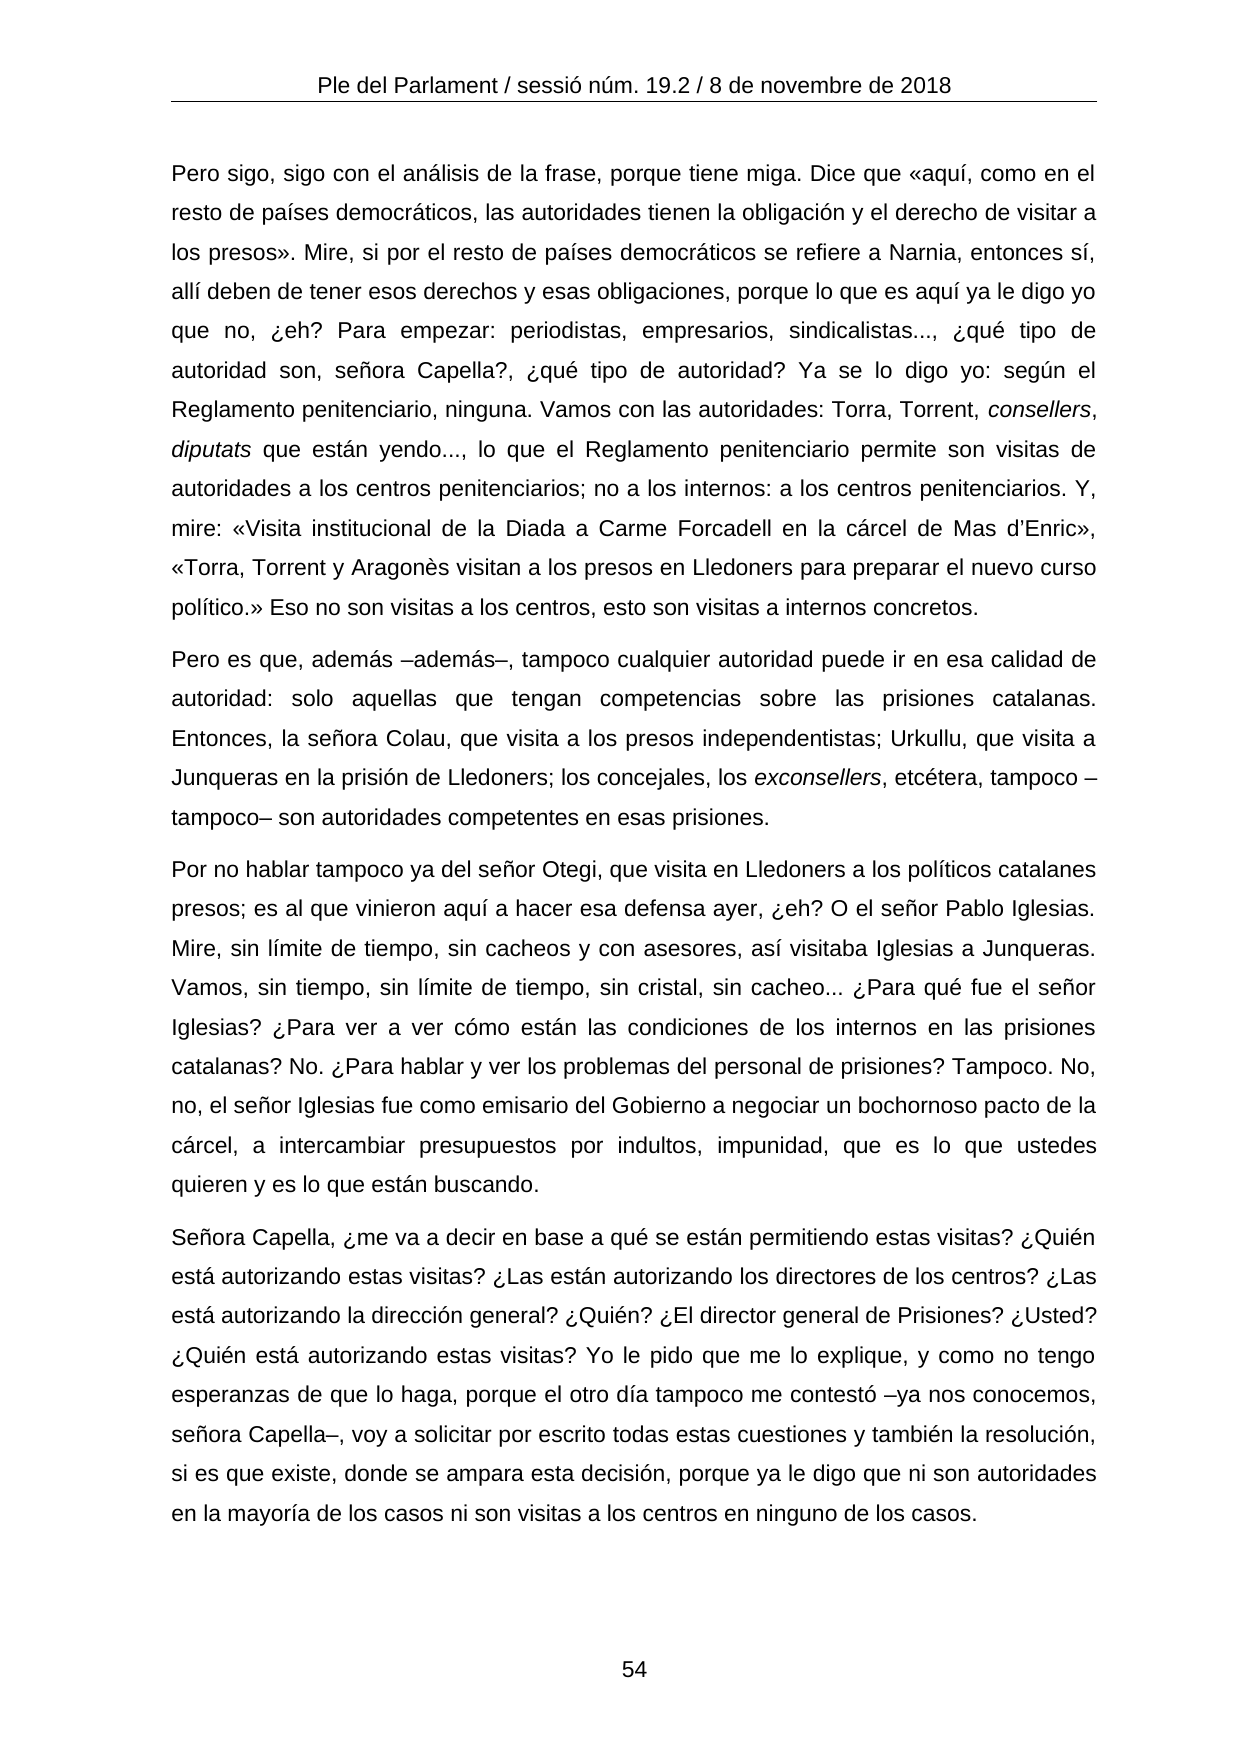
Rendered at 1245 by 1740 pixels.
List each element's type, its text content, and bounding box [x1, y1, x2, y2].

text Señora Capella, ¿me va a decir en base a qué se están permitiendo estas visitas? ¿Quién está autorizando estas visitas? ¿Las están autorizando los directores de los centros? ¿Las está autorizando la dirección general? ¿Quién? ¿El director general de Prisiones? ¿Usted? ¿Quién está autorizando estas visitas? Yo le pido que me lo explique, y como no tengo esperanzas de que lo haga, porque el otro día tampoco me contestó –ya nos conocemos, señora Capella–, voy a solicitar por escrito todas estas cuestiones y también la resolución, si es que existe, donde se ampara esta decisión, porque ya le digo que ni son autoridades en la mayoría de los casos ni son visitas a los centros en ninguno de los casos. [171, 1223, 1097, 1526]
text Pero es que, además –además–, tampoco cualquier autoridad puede ir en esa calidad de autoridad: solo aquellas que tengan competencias sobre las prisiones catalanas. Entonces, la señora Colau, que visita a los presos independentistas; Urkullu, que visita a Junqueras en la prisión de Lledoners; los concejales, los exconsellers, etcétera, tampoco –tampoco– son autoridades competentes en esas prisiones. [171, 646, 1097, 830]
text Por no hablar tampoco ya del señor Otegi, que visita en Lledoners a los políticos catalanes presos; es al que vinieron aquí a hacer esa defensa ayer, ¿eh? O el señor Pablo Iglesias. Mire, sin límite de tiempo, sin cacheos y con asesores, así visitaba Iglesias a Junqueras. Vamos, sin tiempo, sin límite de tiempo, sin cristal, sin cacheo... ¿Para qué fue el señor Iglesias? ¿Para ver a ver cómo están las condiciones de los internos en las prisiones catalanas? No. ¿Para hablar y ver los problemas del personal de prisiones? Tampoco. No, no, el señor Iglesias fue como emisario del Gobierno a negociar un bochornoso pacto de la cárcel, a intercambiar presupuestos por indultos, impunidad, que es lo que ustedes quieren y es lo que están buscando. [171, 856, 1097, 1198]
text Pero sigo, sigo con el análisis de la frase, porque tiene miga. Dice que «aquí, como en el resto de países democráticos, las autoridades tienen la obligación y el derecho de visitar a los presos». Mire, si por el resto de países democráticos se refiere a Narnia, entonces sí, allí deben de tener esos derechos y esas obligaciones, porque lo que es aquí ya le digo yo que no, ¿eh? Para empezar: periodistas, empresarios, sindicalistas..., ¿qué tipo de autoridad son, señora Capella?, ¿qué tipo de autoridad? Ya se lo digo yo: según el Reglamento penitenciario, ninguna. Vamos con las autoridades: Torra, Torrent, consellers, diputats que están yendo..., lo que el Reglamento penitenciario permite son visitas de autoridades a los centros penitenciarios; no a los internos: a los centros penitenciarios. Y, mire: «Visita institucional de la Diada a Carme Forcadell en la cárcel de Mas d’Enric», «Torra, Torrent y Aragonès visitan a los presos en Lledoners para preparar el nuevo curso político.» Eso no son visitas a los centros, esto son visitas a internos concretos. [171, 159, 1097, 620]
